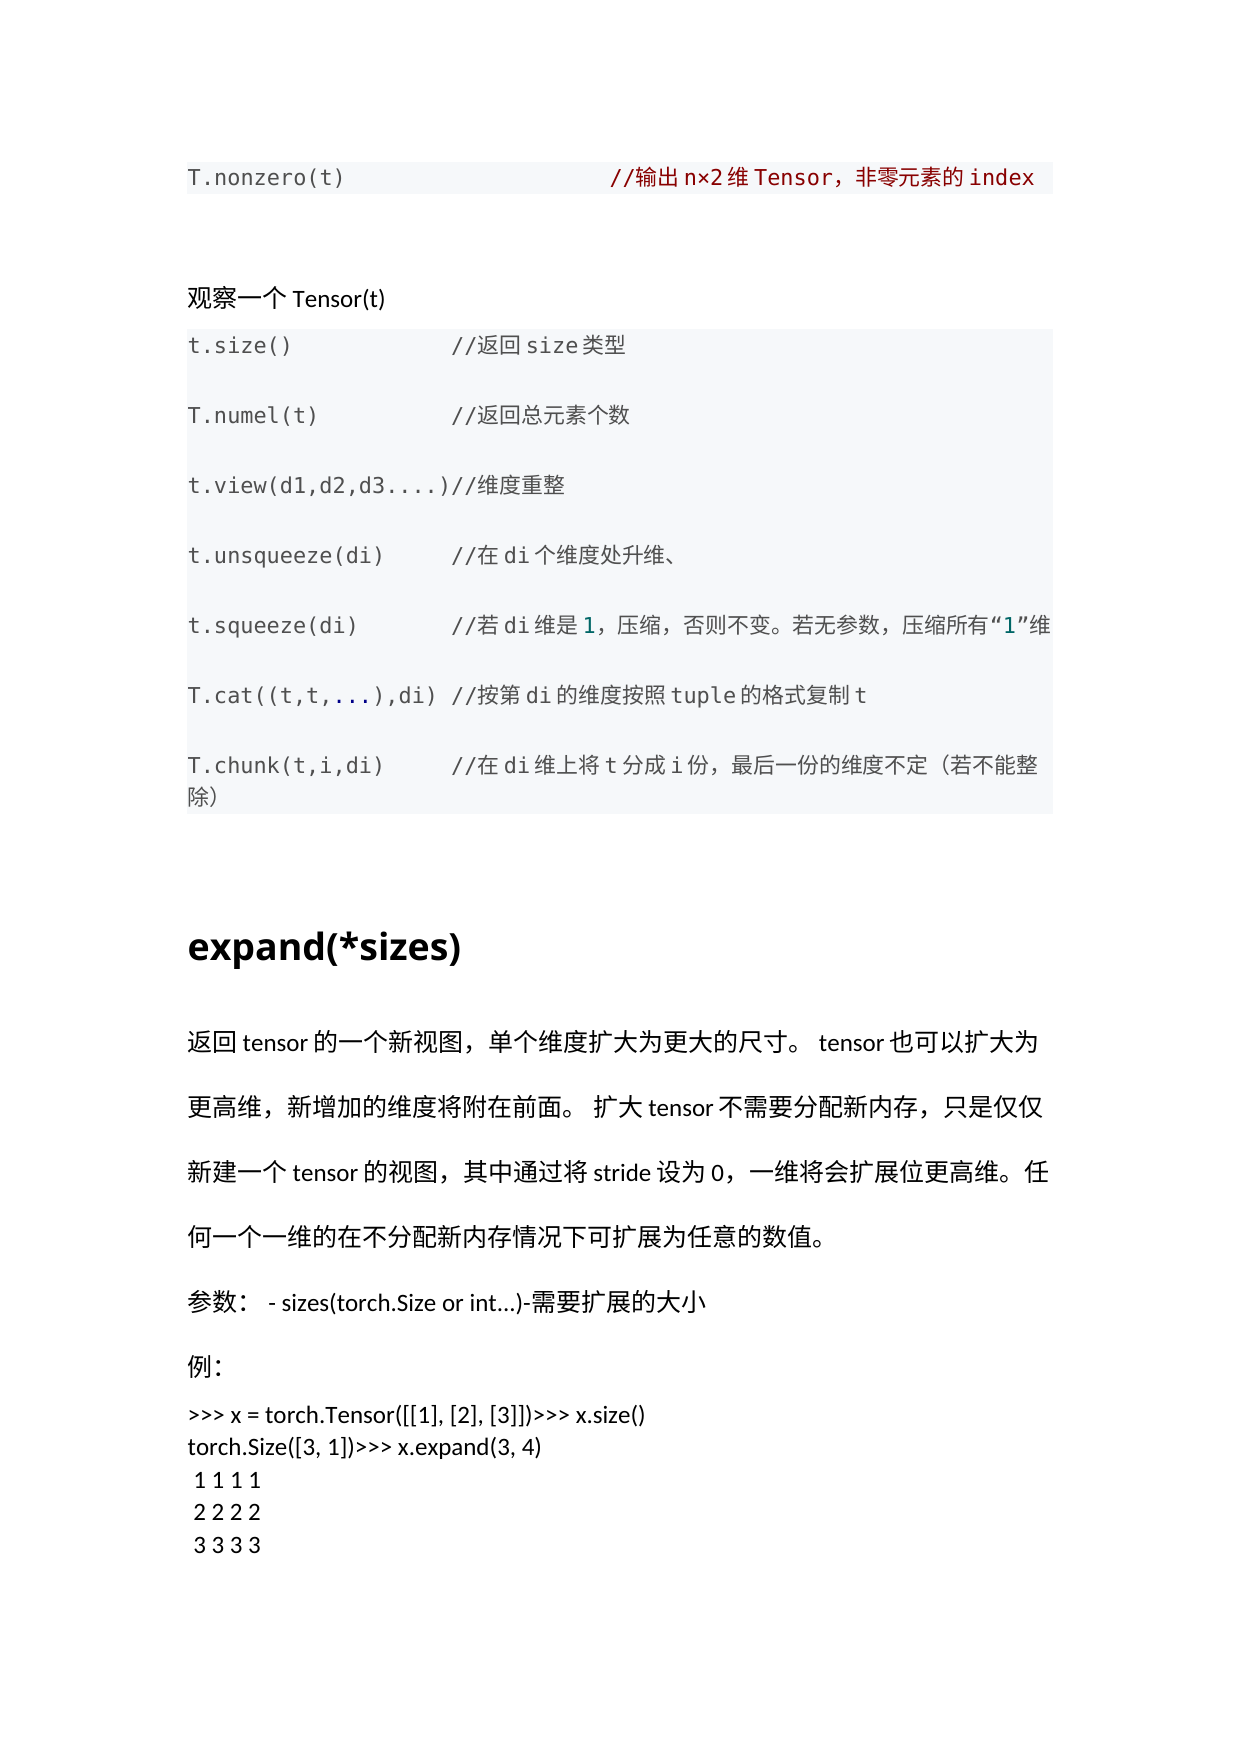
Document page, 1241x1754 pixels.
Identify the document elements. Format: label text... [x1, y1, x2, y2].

text 观察一个Tensor(t) [187, 264, 1053, 329]
text 2 2 2 2 [187, 1495, 1053, 1528]
text 例： [187, 1333, 1053, 1398]
subtitle expand(*sizes) [187, 914, 1053, 979]
text >>> x = torch.Tensor([[1], [2], [3]])>>> x.size() [187, 1398, 1053, 1430]
text 返回tensor的一个新视图，单个维度扩大为更大的尺寸。 tensor也可以扩大为更高维，新增加的维度将附在前面。 扩大tensor不需要分配新内存，只是仅仅新建一个tensor的视图，其中通过将stride设为0，一维将会扩展位更高维。任何一个一维的在不分配新内存情况下可扩展为任意的数值。 [187, 1008, 1053, 1268]
text T.nonzero(t) //输出n×2维Tensor，非零元素的index [187, 162, 1053, 194]
text 1 1 1 1 [187, 1463, 1053, 1495]
text 3 3 3 3 [187, 1528, 1053, 1560]
text 参数： - sizes(torch.Size or int...)-需要扩展的大小 [187, 1268, 1053, 1333]
text t.unsqueeze(di) //在di个维度处升维、 [187, 539, 1053, 572]
text T.chunk(t,i,di) //在di维上将t分成i份，最后一份的维度不定（若不能整除） [187, 749, 1053, 814]
text torch.Size([3, 1])>>> x.expand(3, 4) [187, 1430, 1053, 1463]
text t.size() //返回size类型 [187, 329, 1053, 362]
text T.cat((t,t,...),di) //按第di的维度按照tuple的格式复制t [187, 679, 1053, 712]
text T.numel(t) //返回总元素个数 [187, 399, 1053, 432]
text t.squeeze(di) //若di维是1，压缩，否则不变。若无参数，压缩所有“1”维 [187, 609, 1053, 642]
text t.view(d1,d2,d3....)//维度重整 [187, 469, 1053, 502]
